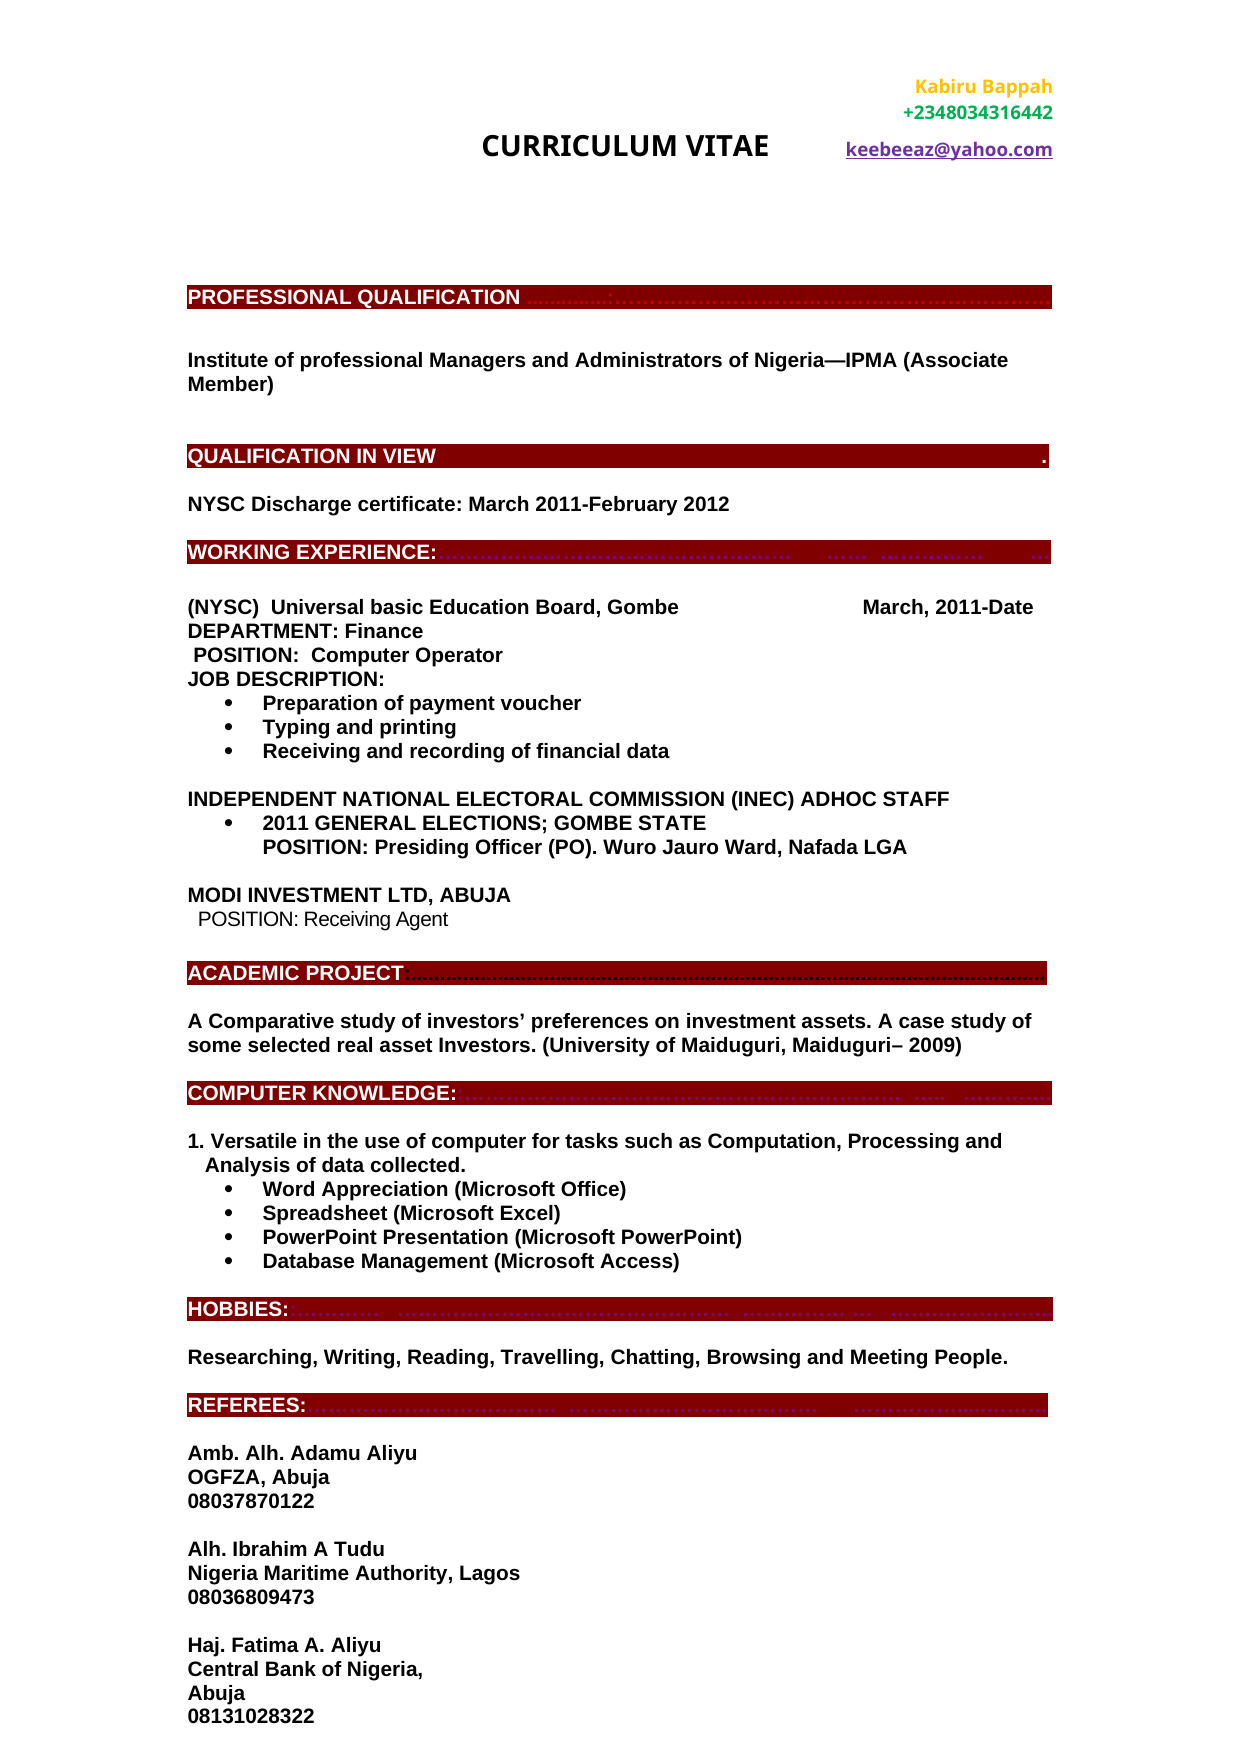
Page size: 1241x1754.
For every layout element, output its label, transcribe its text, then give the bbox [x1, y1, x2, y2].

text Abuja [187, 1680, 1053, 1704]
text 08037870122 [187, 1489, 1053, 1513]
list 2011 GENERAL ELECTIONS; GOMBE STATE [225, 811, 1053, 835]
text 1. Versatile in the use of computer for tasks such as Computation, Processing and [187, 1129, 1053, 1153]
list Word Appreciation (Microsoft Office) [225, 1177, 1053, 1201]
text (NYSC) Universal basic Education Board, Gombe March, 2011-Date [187, 595, 1053, 619]
text DEPARTMENT: Finance [187, 619, 1053, 643]
text 08036809473 [187, 1584, 1053, 1608]
text Central Bank of Nigeria, [187, 1656, 1053, 1680]
text Analysis of data collected. [187, 1153, 1053, 1177]
text A Comparative study of investors’ preferences on investment assets. A case study of some selected real asset Investors. (University of Maiduguri, Maiduguri– 2009) [187, 1009, 1053, 1057]
text 08131028322 [187, 1704, 1053, 1728]
list Typing and printing [225, 715, 1053, 739]
text INDEPENDENT NATIONAL ELECTORAL COMMISSION (INEC) ADHOC STAFF [187, 787, 1053, 811]
list Receiving and recording of financial data [225, 739, 1053, 763]
list Spreadsheet (Microsoft Excel) [225, 1201, 1053, 1225]
text OGFZA, Abuja [187, 1465, 1053, 1489]
text Nigeria Maritime Authority, Lagos [187, 1561, 1053, 1584]
list PowerPoint Presentation (Microsoft PowerPoint) [225, 1225, 1053, 1249]
list POSITION: Receiving Agent [187, 907, 1027, 931]
text POSITION: Computer Operator [187, 643, 1053, 667]
text JOB DESCRIPTION: [187, 667, 1053, 691]
text Institute of professional Managers and Administrators of Nigeria—IPMA (Associate Member) [187, 348, 1053, 396]
text Alh. Ibrahim A Tudu [187, 1537, 1053, 1561]
text MODI INVESTMENT LTD, ABUJA [187, 883, 1053, 907]
text NYSC Discharge certificate: March 2011-February 2012 [187, 492, 1053, 516]
text POSITION: Presiding Officer (PO). Wuro Jauro Ward, Nafada LGA [262, 835, 1053, 859]
text Haj. Fatima A. Aliyu [187, 1632, 1053, 1656]
text Amb. Alh. Adamu Aliyu [187, 1441, 1053, 1465]
text Researching, Writing, Reading, Travelling, Chatting, Browsing and Meeting People. [187, 1345, 1053, 1369]
list Database Management (Microsoft Access) [225, 1249, 1053, 1273]
list Preparation of payment voucher [225, 691, 1053, 715]
